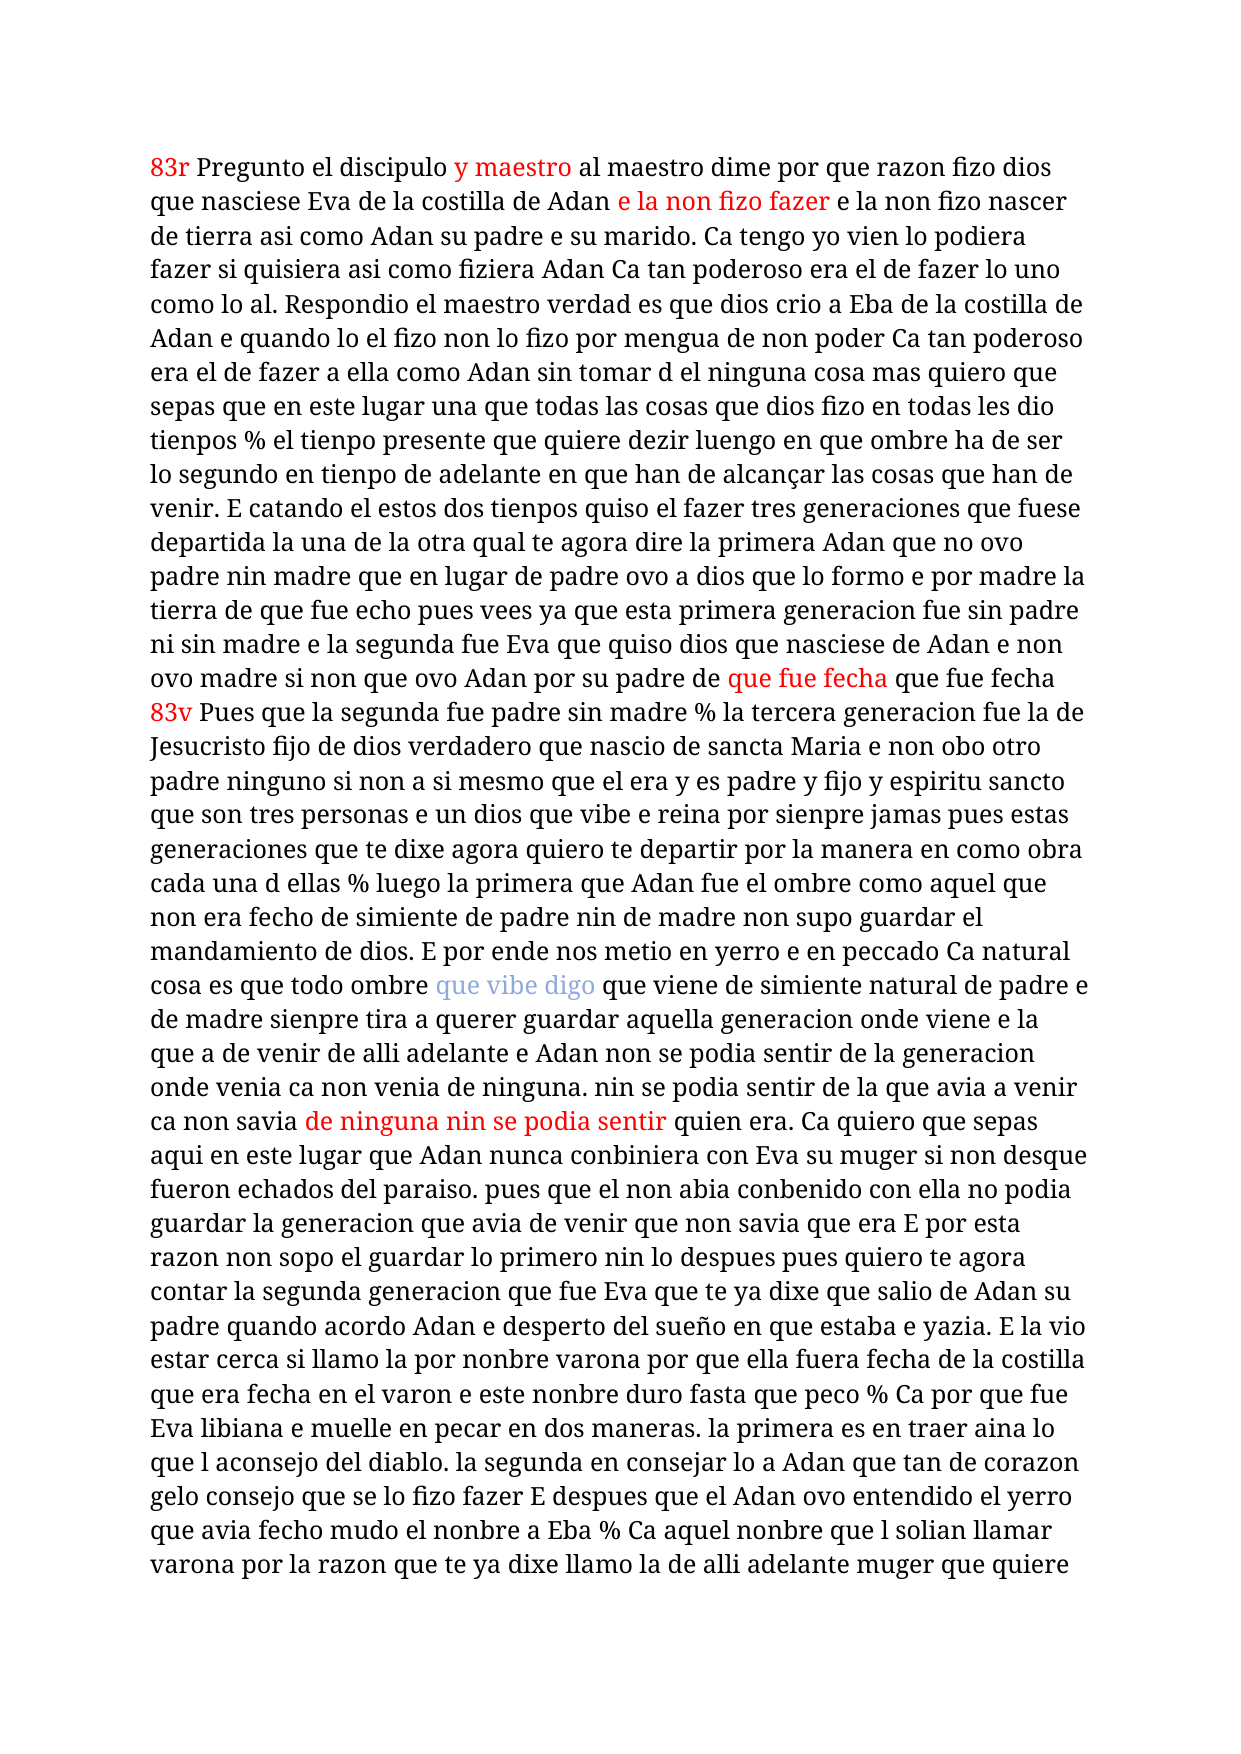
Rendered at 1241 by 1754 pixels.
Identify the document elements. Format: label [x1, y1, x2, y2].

text [150, 150, 1090, 1581]
